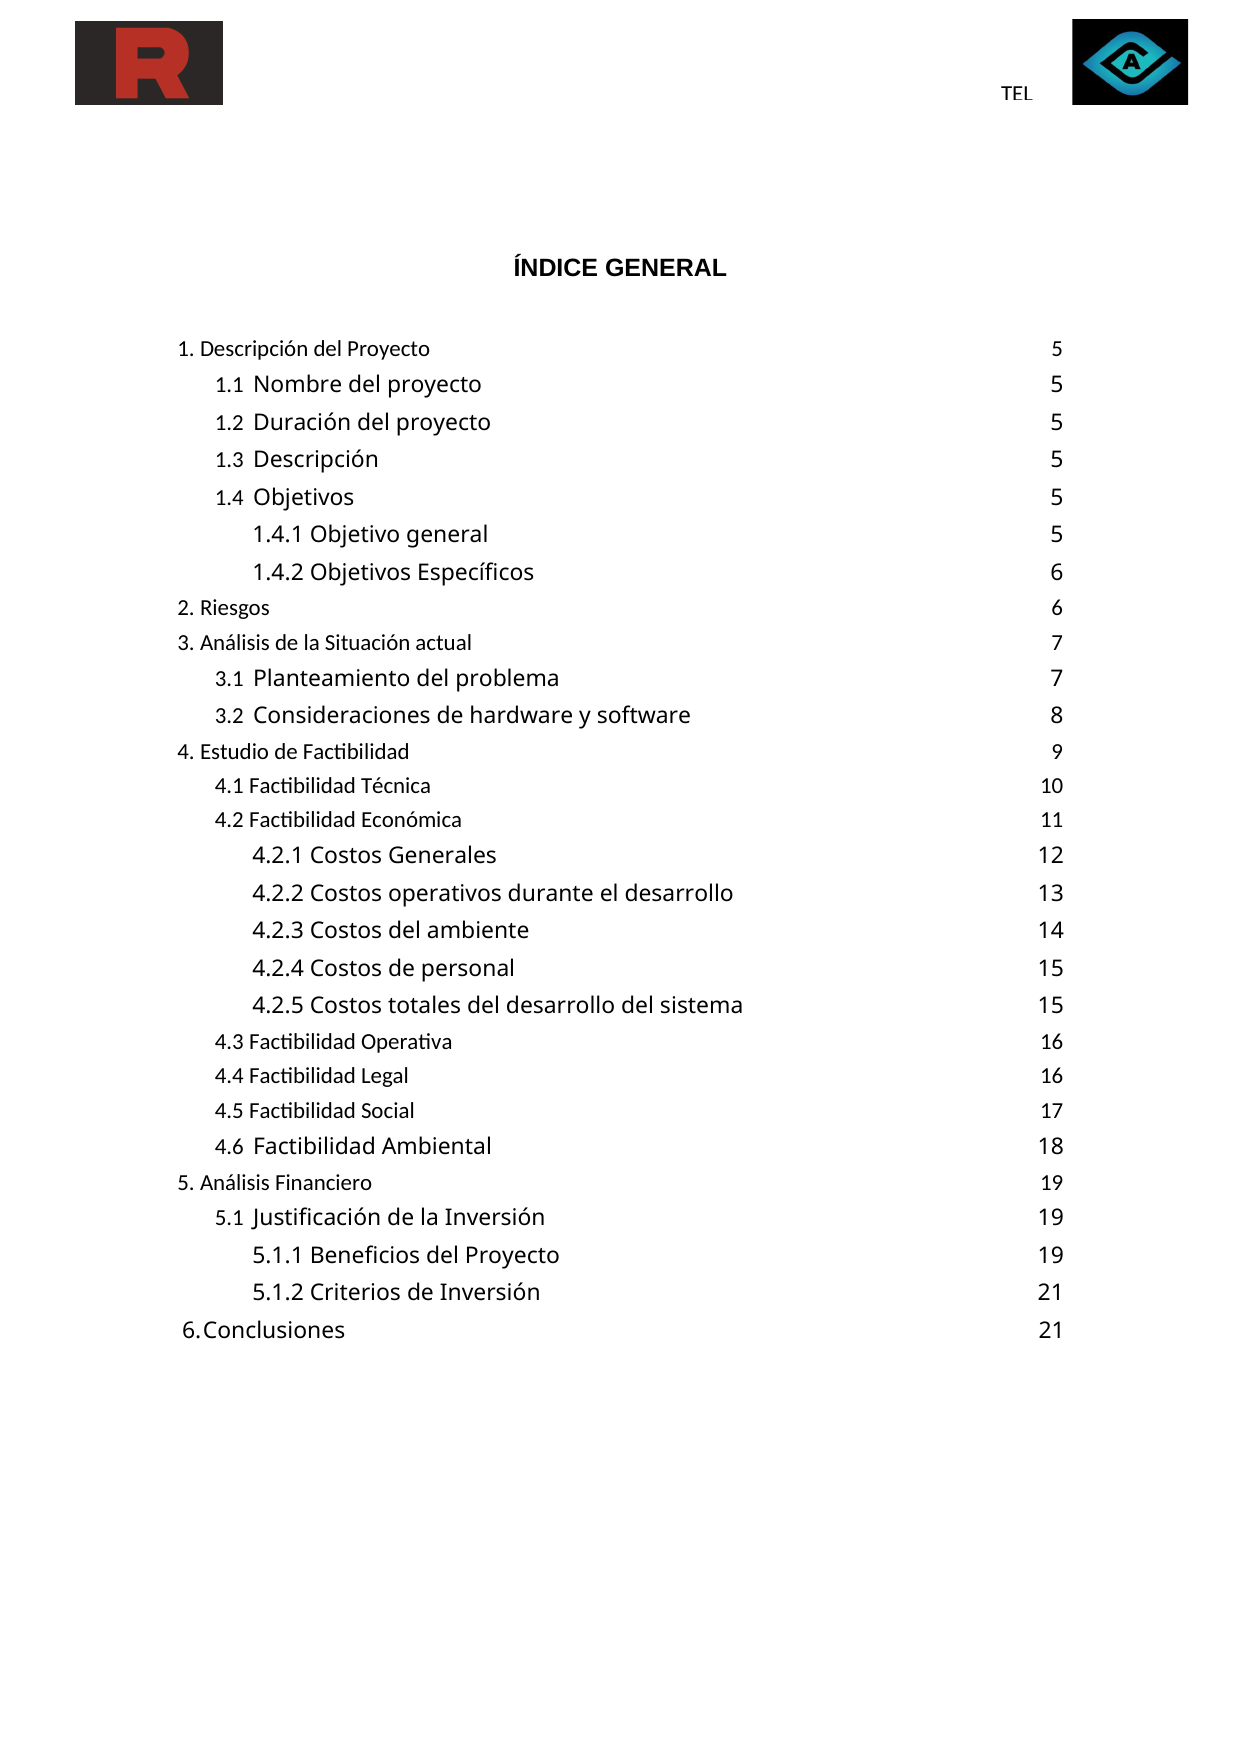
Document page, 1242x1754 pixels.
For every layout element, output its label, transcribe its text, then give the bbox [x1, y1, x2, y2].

list Descripción del Proyecto 5 [177, 334, 1114, 362]
list Factibilidad Técnica 10 [214, 771, 1114, 799]
list Criterios de Inversión 21 [252, 1276, 1114, 1308]
list Factibilidad Social 17 [214, 1096, 1114, 1124]
list Costos Generales 12 [252, 839, 1114, 871]
list Factibilidad Ambiental 18 [214, 1129, 1114, 1161]
list Factibilidad Operativa 16 [214, 1027, 1114, 1055]
list Estudio de Factibilidad 9 [177, 737, 1114, 765]
list Duración del proyecto 5 [214, 405, 1114, 437]
list Consideraciones de hardware y software 8 [214, 699, 1114, 730]
list Objetivos 5 [214, 480, 1114, 512]
list Beneficios del Proyecto 19 [252, 1239, 1114, 1270]
list Justificación de la Inversión 19 [214, 1201, 1114, 1233]
picture [1072, 19, 1189, 105]
list Costos totales del desarrollo del sistema 15 [252, 989, 1114, 1021]
picture [75, 21, 223, 105]
list Factibilidad Económica 11 [214, 806, 1114, 833]
list Planteamiento del problema 7 [214, 661, 1114, 693]
list Conclusiones 21 [182, 1314, 1103, 1345]
list Descripción 5 [214, 443, 1114, 474]
list Costos operativos durante el desarrollo 13 [252, 877, 1114, 908]
list Objetivos Específicos 6 [252, 555, 1114, 587]
list Riesgos 6 [177, 593, 1114, 621]
list Análisis Financiero 19 [177, 1168, 1114, 1196]
list Nombre del proyecto 5 [214, 368, 1114, 399]
list Costos de personal 15 [252, 952, 1114, 983]
list Análisis de la Situación actual 7 [177, 628, 1114, 656]
list Objetivo general 5 [252, 518, 1114, 549]
list Factibilidad Legal 16 [214, 1062, 1114, 1089]
text ÍNDICE GENERAL [252, 253, 988, 282]
list Costos del ambiente 14 [252, 914, 1114, 946]
